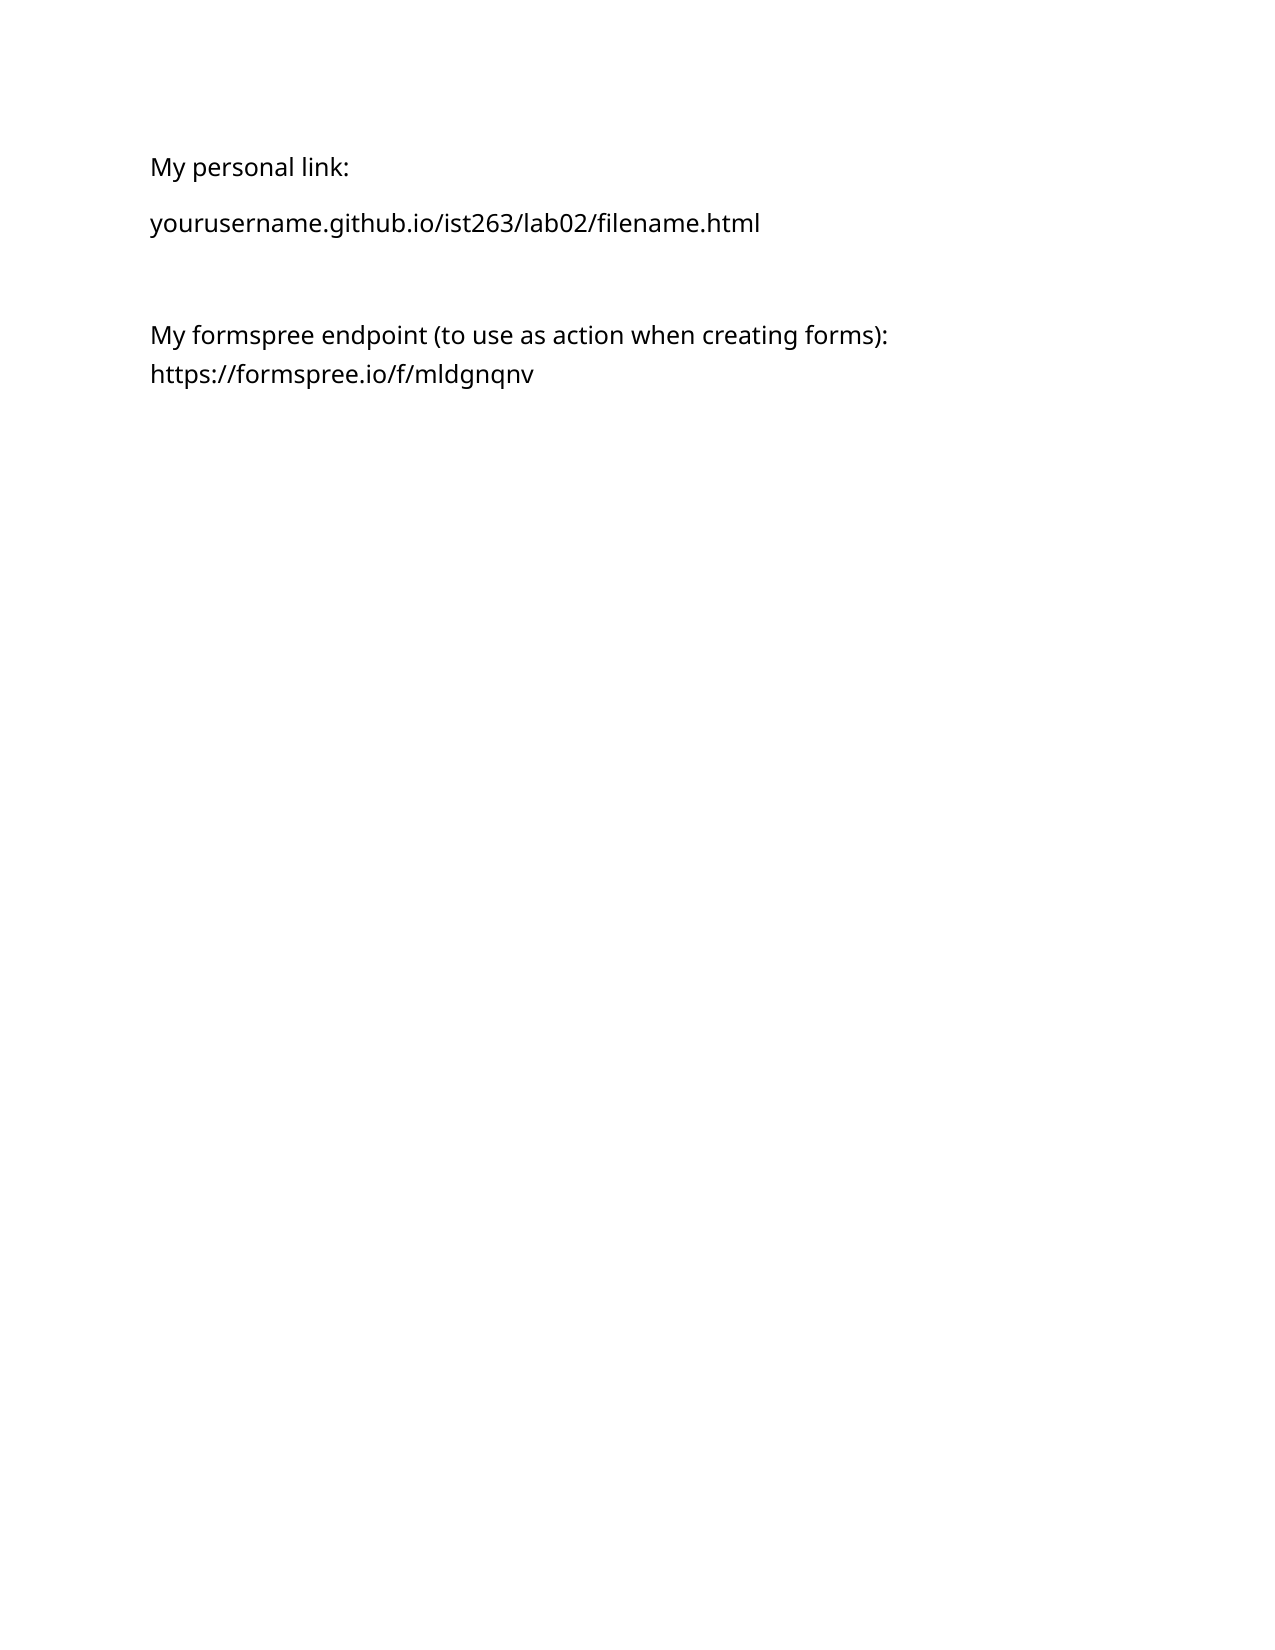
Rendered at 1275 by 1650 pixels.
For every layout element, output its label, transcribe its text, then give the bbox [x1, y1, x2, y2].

text My personal link: [150, 150, 1125, 184]
text yourusername.github.io/ist263/lab02/filename.html [150, 206, 1125, 240]
text My formspree endpoint (to use as action when creating forms): https://formspree.io/f/mldgnqnv [150, 317, 1125, 391]
